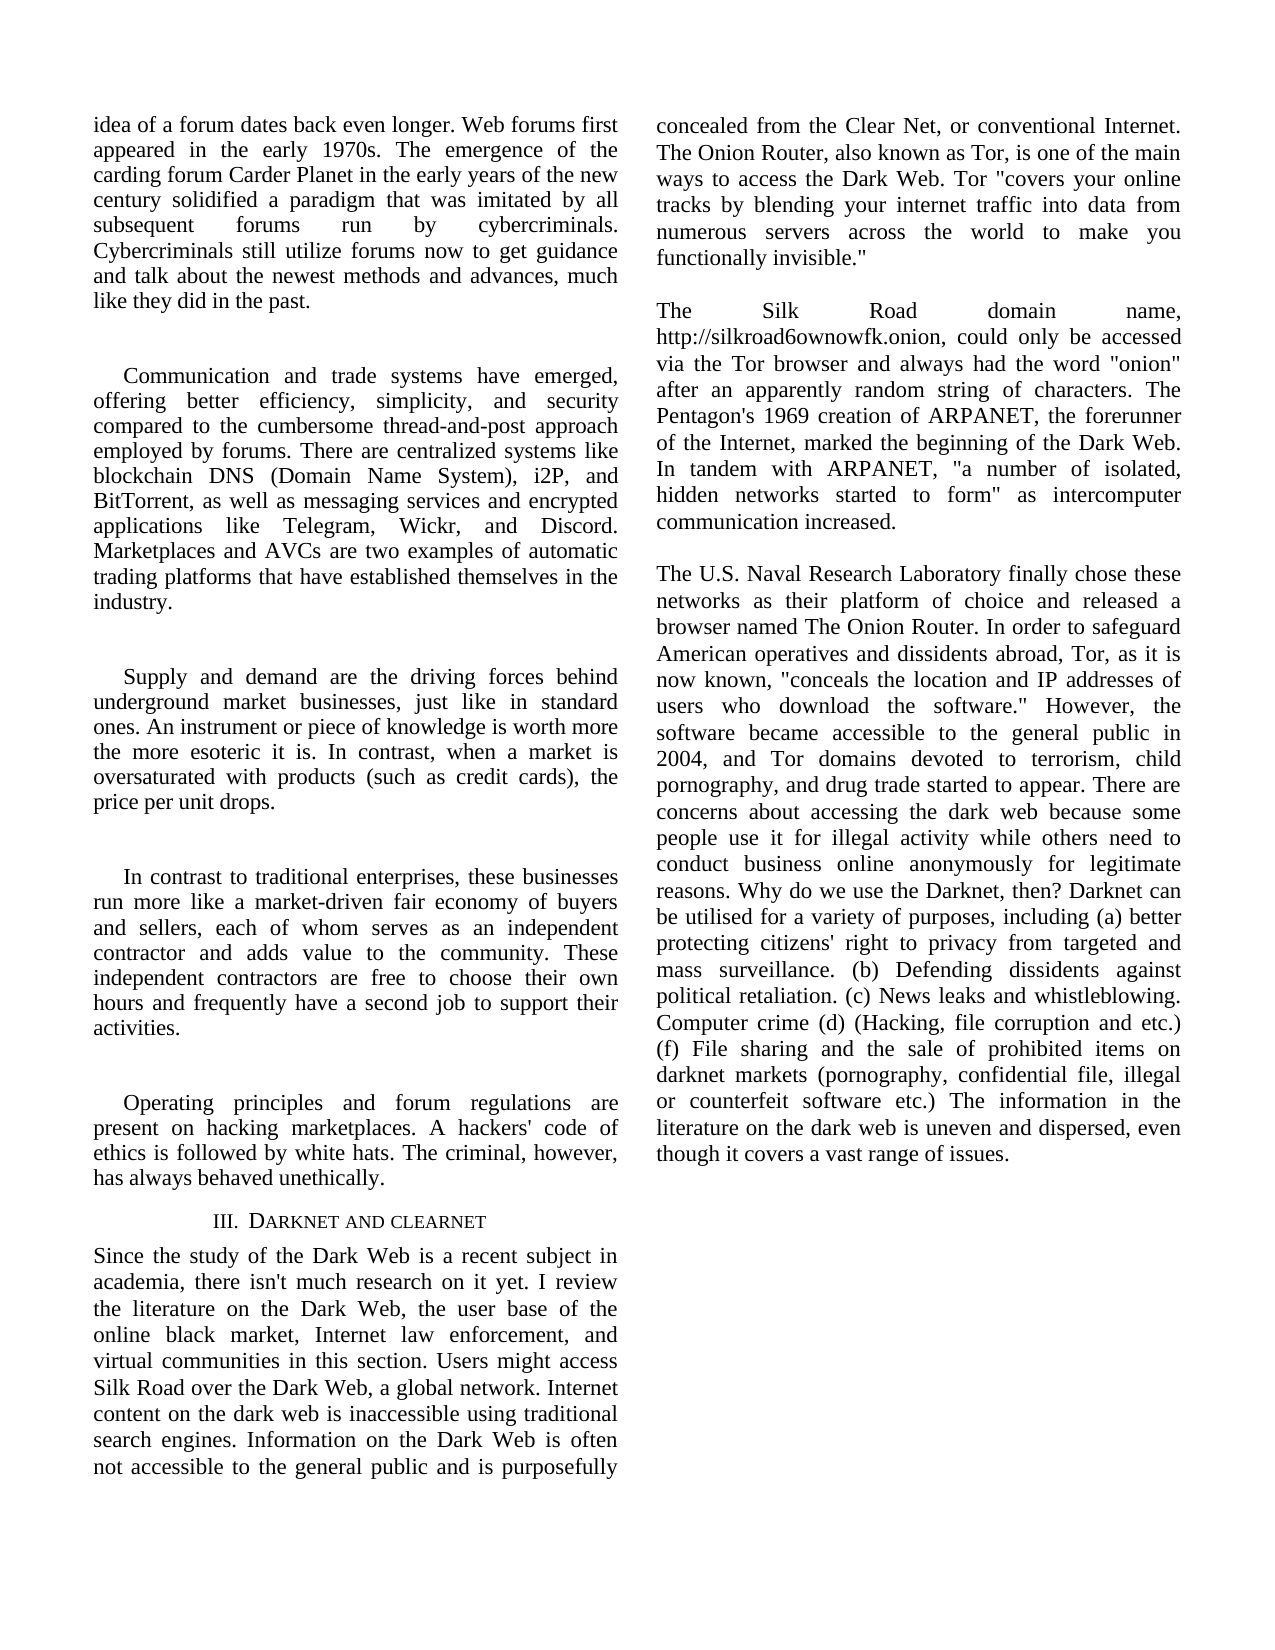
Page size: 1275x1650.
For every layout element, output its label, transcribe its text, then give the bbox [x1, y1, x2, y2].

text The Silk Road domain name, http://silkroad6ownowfk.onion, could only be accessed via the Tor browser and always had the word "onion" after an apparently random string of characters. The Pentagon's 1969 creation of ARPANET, the forerunner of the Internet, marked the beginning of the Dark Web. In tandem with ARPANET, "a number of isolated, hidden networks started to form" as intercomputer communication increased. [656, 297, 1182, 534]
subtitle Darknet and clearnet [93, 1207, 619, 1234]
text Communication and trade systems have emerged, offering better efficiency, simplicity, and security compared to the cumbersome thread-and-post approach employed by forums. There are centralized systems like blockchain DNS (Domain Name System), i2P, and BitTorrent, as well as messaging services and encrypted applications like Telegram, Wickr, and Discord. Marketplaces and AVCs are two examples of automatic trading platforms that have established themselves in the industry. [93, 363, 619, 614]
text Supply and demand are the driving forces behind underground market businesses, just like in standard ones. An instrument or piece of knowledge is worth more the more esoteric it is. In contrast, when a market is oversaturated with products (such as credit cards), the price per unit drops. [93, 664, 619, 815]
text Operating principles and forum regulations are present on hacking marketplaces. A hackers' code of ethics is followed by white hats. The criminal, however, has always behaved unethically. [93, 1090, 619, 1191]
text The U.S. Naval Research Laboratory finally chose these networks as their platform of choice and released a browser named The Onion Router. In order to safeguard American operatives and dissidents abroad, Tor, as it is now known, "conceals the location and IP addresses of users who download the software." However, the software became accessible to the general public in 2004, and Tor domains devoted to terrorism, child pornography, and drug trade started to appear. There are concerns about accessing the dark web because some people use it for illegal activity while others need to conduct business online anonymously for legitimate reasons. Why do we use the Darknet, then? Darknet can be utilised for a variety of purposes, including (a) better protecting citizens' right to privacy from targeted and mass surveillance. (b) Defending dissidents against political retaliation. (c) News leaks and whistleblowing. Computer crime (d) (Hacking, file corruption and etc.) (f) File sharing and the sale of prohibited items on darknet markets (pornography, confidential file, illegal or counterfeit software etc.) The information in the literature on the dark web is uneven and dispersed, even though it covers a vast range of issues. [656, 561, 1182, 1167]
text In contrast to traditional enterprises, these businesses run more like a market-driven fair economy of buyers and sellers, each of whom serves as an independent contractor and adds value to the community. These independent contractors are free to choose their own hours and frequently have a second job to support their activities. [93, 865, 619, 1040]
text Since the study of the Dark Web is a recent subject in academia, there isn't much research on it yet. I review the literature on the Dark Web, the user base of the online black market, Internet law enforcement, and virtual communities in this section. Users might access Silk Road over the Dark Web, a global network. Internet content on the dark web is inaccessible using traditional search engines. Information on the Dark Web is often not accessible to the general public and is purposefully concealed from the Clear Net, or conventional Internet. The Onion Router, also known as Tor, is one of the main ways to access the Dark Web. Tor "covers your online tracks by blending your internet traffic into data from numerous servers across the world to make you functionally invisible." [93, 1242, 619, 1479]
text Since the study of the Dark Web is a recent subject in academia, there isn't much research on it yet. I review the literature on the Dark Web, the user base of the online black market, Internet law enforcement, and virtual communities in this section. Users might access Silk Road over the Dark Web, a global network. Internet content on the dark web is inaccessible using traditional search engines. Information on the Dark Web is often not accessible to the general public and is purposefully concealed from the Clear Net, or conventional Internet. The Onion Router, also known as Tor, is one of the main ways to access the Dark Web. Tor "covers your online tracks by blending your internet traffic into data from numerous servers across the world to make you functionally invisible." [656, 112, 1182, 271]
